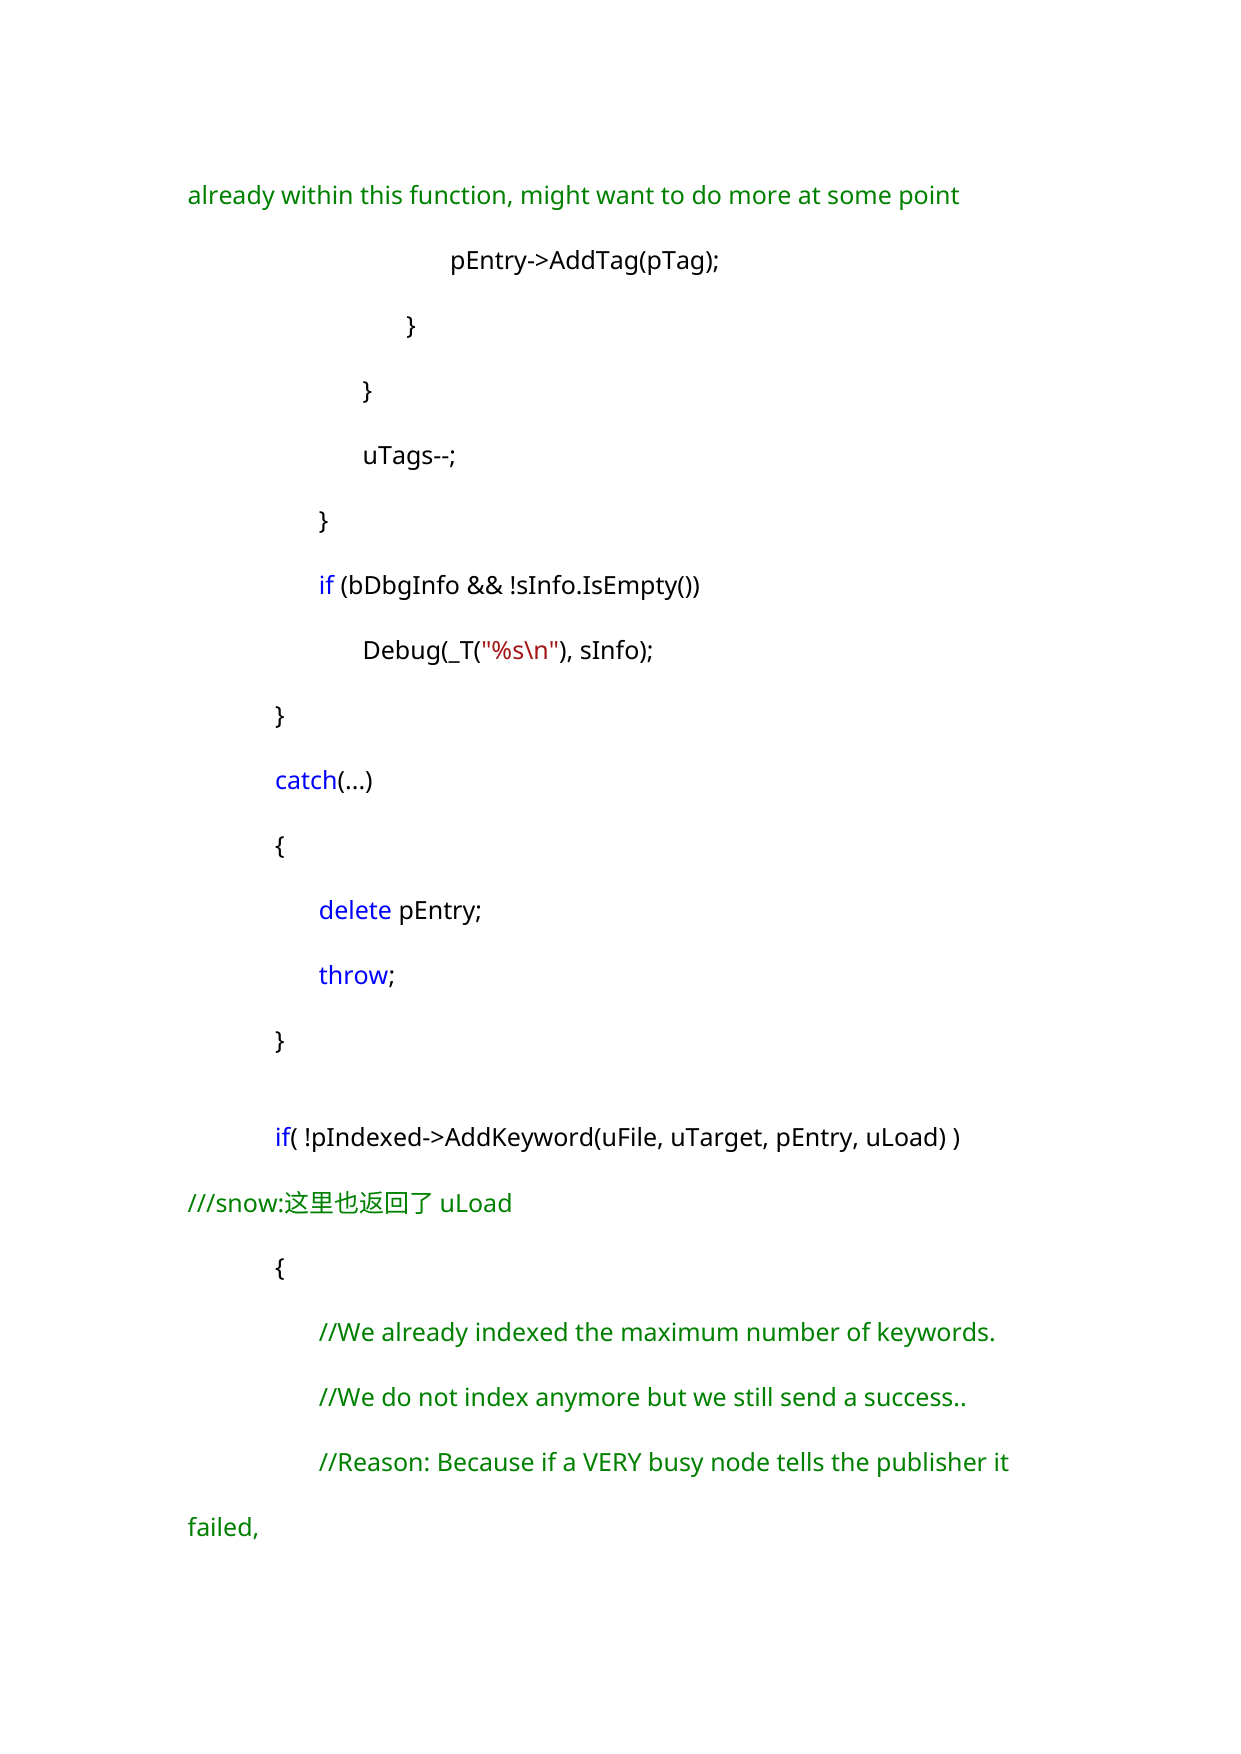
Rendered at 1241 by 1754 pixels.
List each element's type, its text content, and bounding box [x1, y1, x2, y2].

text if (bDbgInfo && !sInfo.IsEmpty()) [187, 552, 1053, 617]
text uTags--; [187, 422, 1053, 487]
text //We already indexed the maximum number of keywords. [187, 1299, 1053, 1364]
text if( !pIndexed->AddKeyword(uFile, uTarget, pEntry, uLoad) ) ///snow:这里也返回了uLoad [187, 1104, 1053, 1234]
text { [187, 1234, 1053, 1299]
text //We do not index anymore but we still send a success.. [187, 1364, 1053, 1429]
text } [187, 487, 1053, 552]
text //Reason: Because if a VERY busy node tells the publisher it failed, [187, 1429, 1053, 1559]
text } [187, 682, 1053, 747]
text catch(...) [187, 747, 1053, 812]
text delete pEntry; [187, 877, 1053, 942]
text } [187, 357, 1053, 422]
text //TODO: Filter tags - we do some basic filtering already within this function, might want to do more at some point [187, 162, 1053, 227]
text throw; [187, 942, 1053, 1007]
text } [187, 1007, 1053, 1072]
text pEntry->AddTag(pTag); [187, 227, 1053, 292]
text Debug(_T("%s\n"), sInfo); [187, 617, 1053, 682]
text { [187, 812, 1053, 877]
text } [187, 292, 1053, 357]
